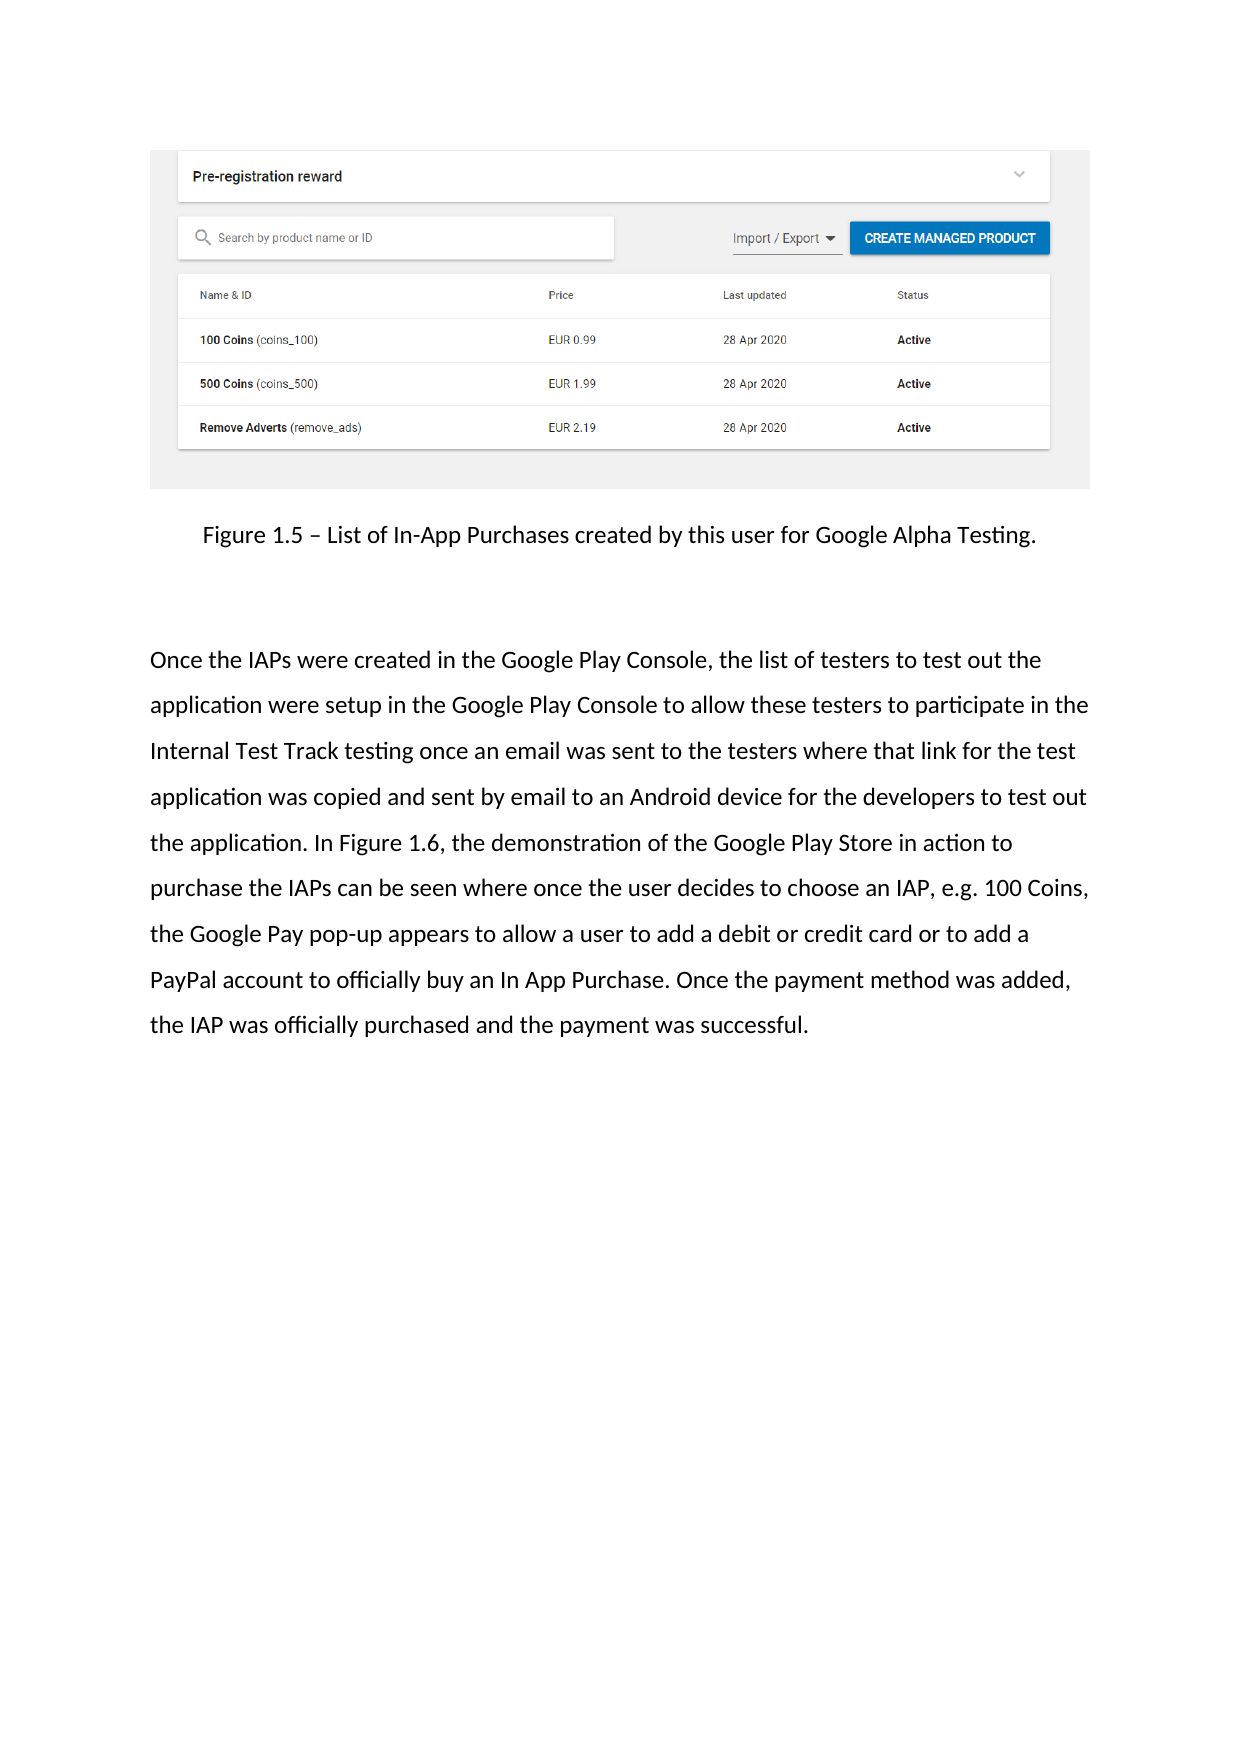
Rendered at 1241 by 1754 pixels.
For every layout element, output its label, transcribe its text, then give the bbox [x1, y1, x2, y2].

picture [150, 150, 1091, 489]
text Figure 1.5 – List of In-App Purchases created by this user for Google Alpha Testing. [150, 519, 1090, 549]
text Once the IAPs were created in the Google Play Console, the list of testers to test out the application were setup in the Google Play Console to allow these testers to participate in the Internal Test Track testing once an email was sent to the testers where that link for the test application was copied and sent by email to an Android device for the developers to test out the application. In Figure 1.6, the demonstration of the Google Play Store in action to purchase the IAPs can be seen where once the user decides to choose an IAP, e.g. 100 Coins, the Google Pay pop-up appears to allow a user to add a debit or credit card or to add a PayPal account to officially buy an In App Purchase. Once the payment method was added, the IAP was officially purchased and the payment was successful. [150, 644, 1090, 1040]
